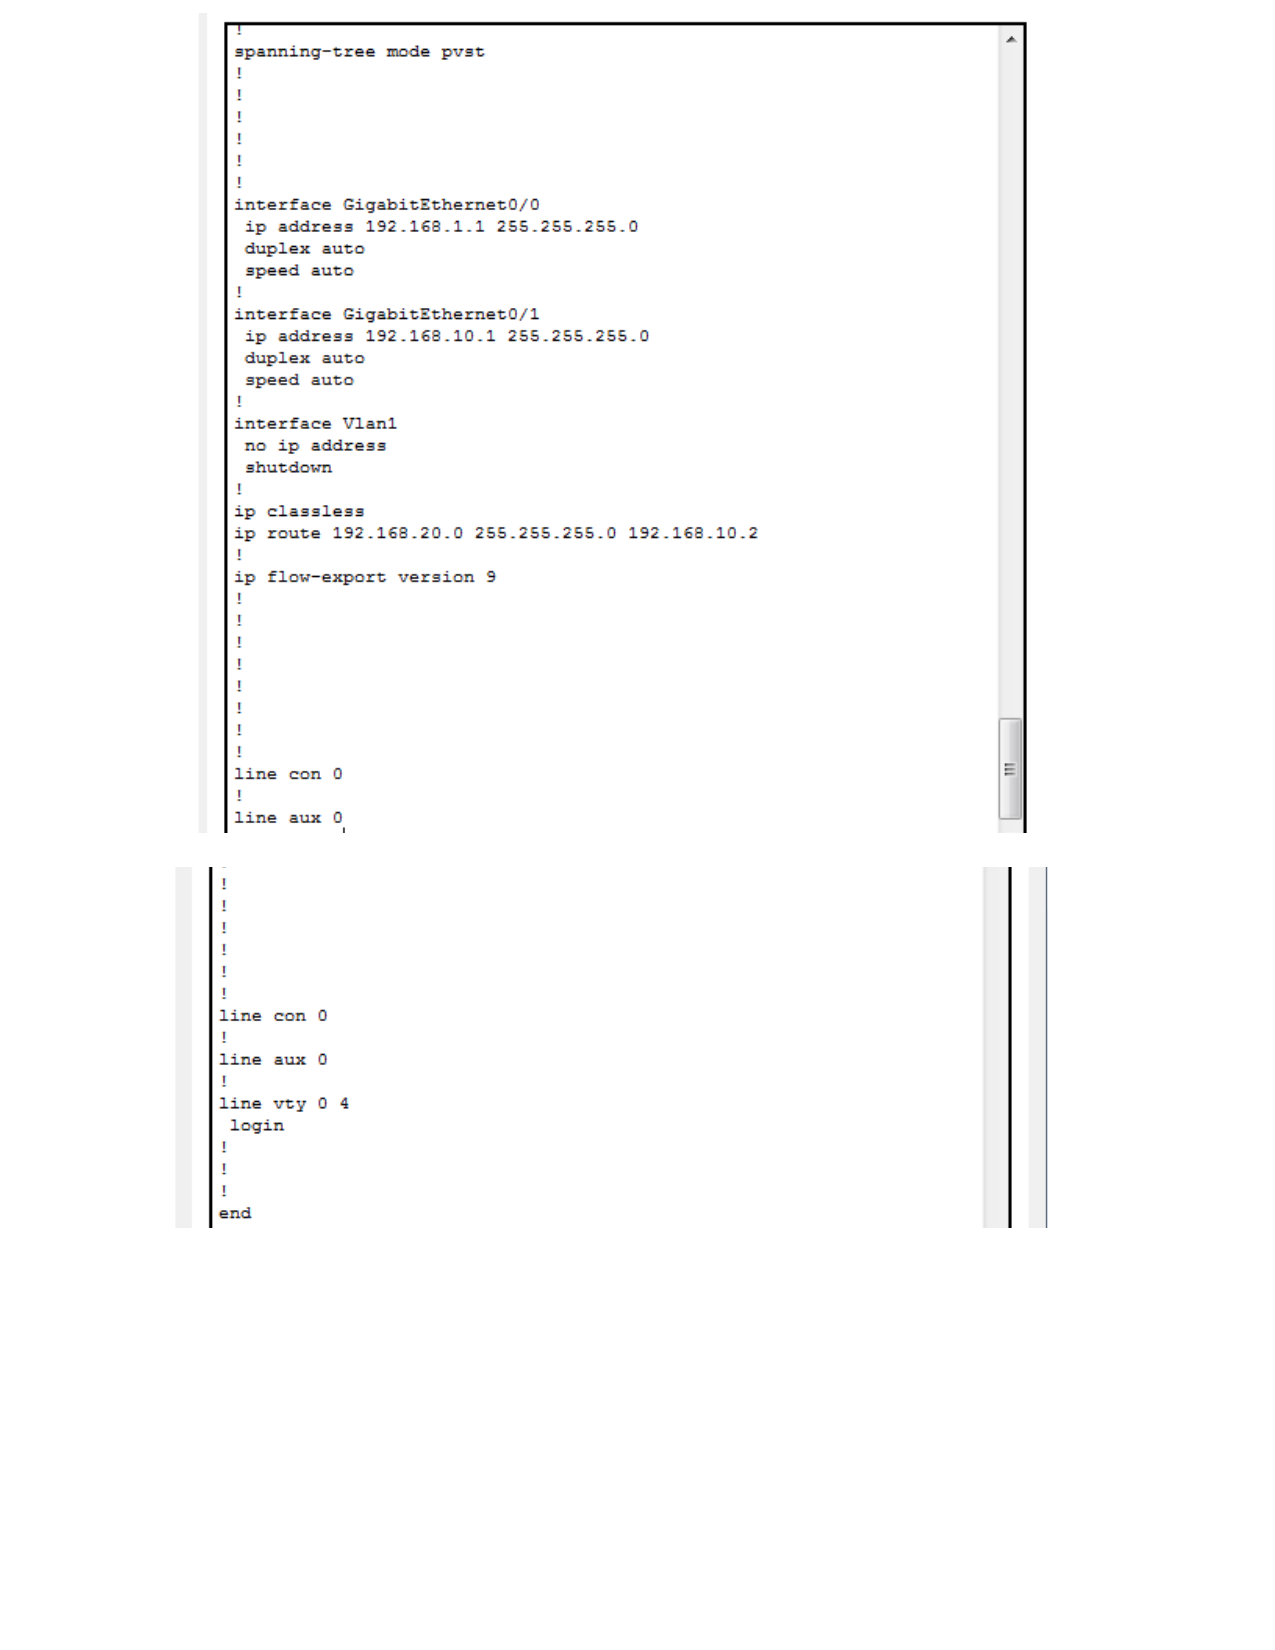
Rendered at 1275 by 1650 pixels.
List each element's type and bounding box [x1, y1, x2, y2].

picture [198, 13, 1040, 833]
picture [175, 867, 1047, 1228]
